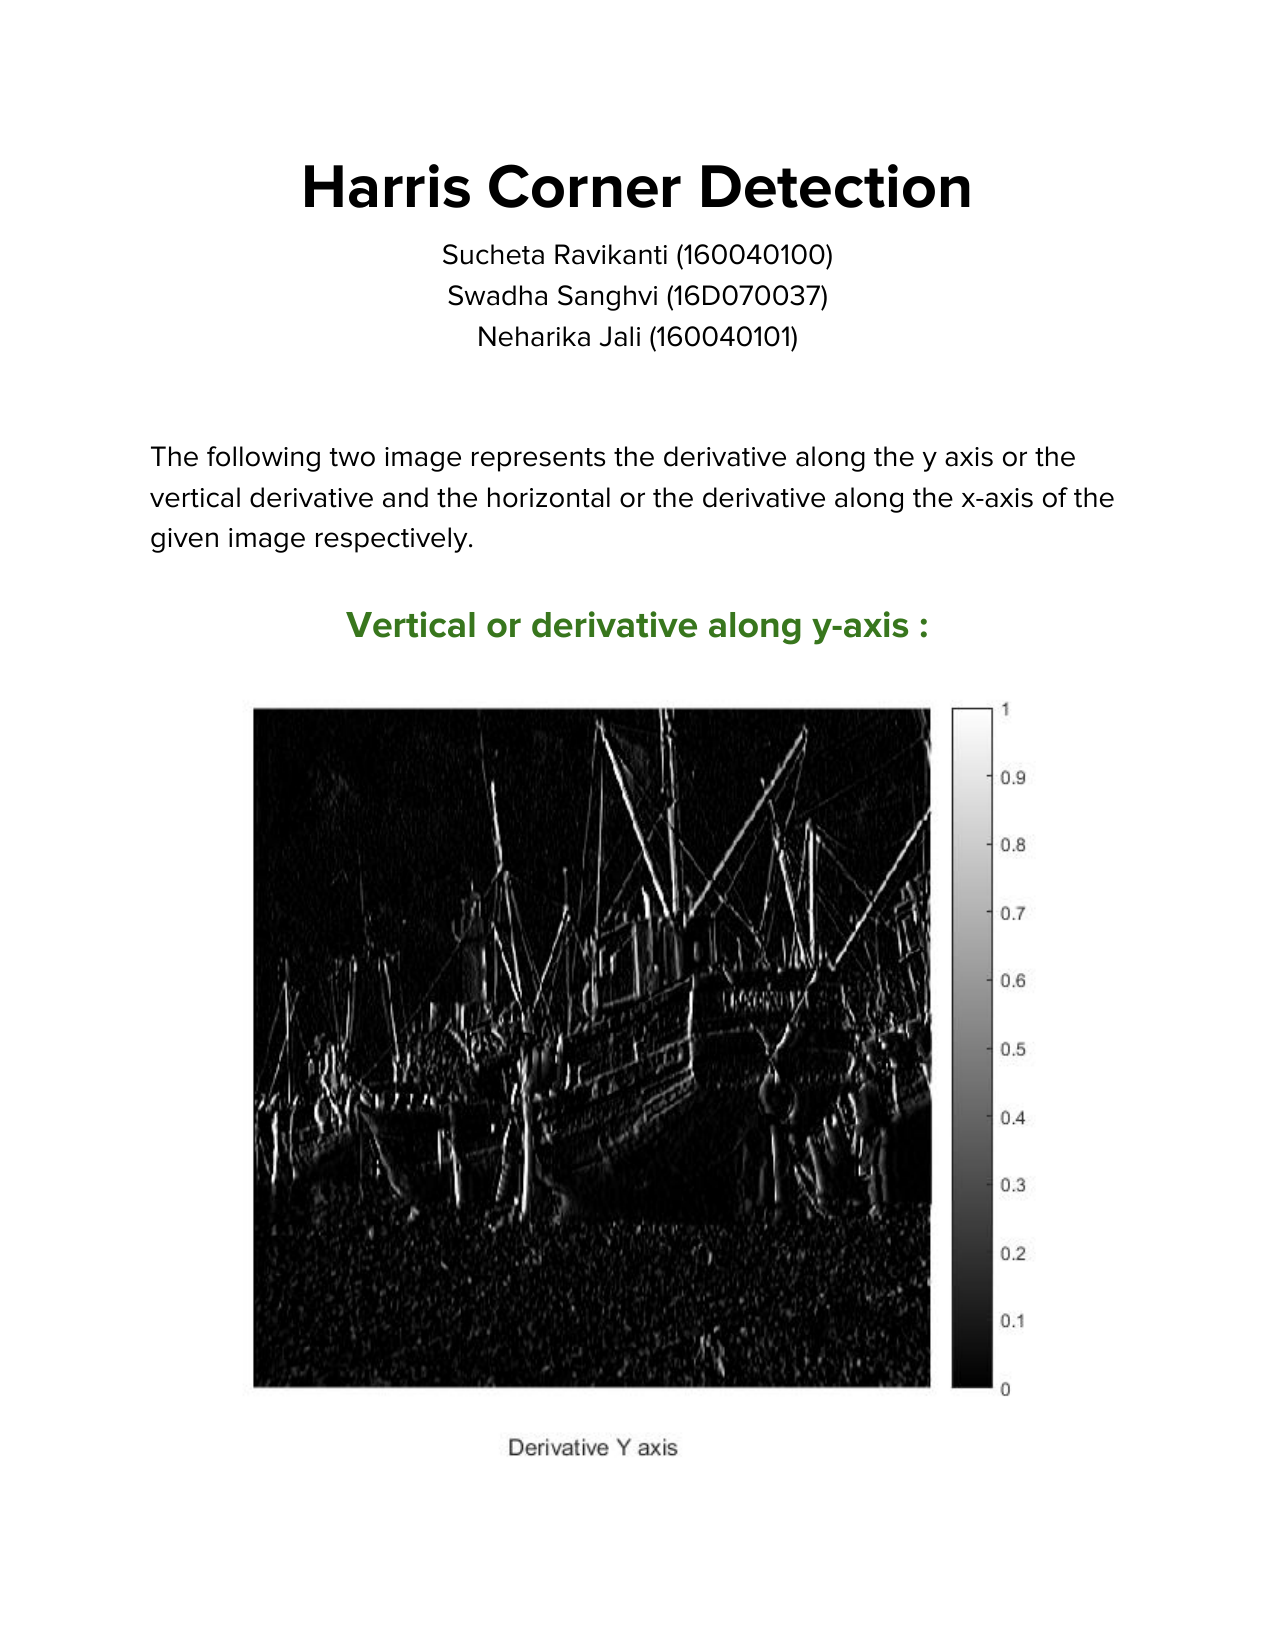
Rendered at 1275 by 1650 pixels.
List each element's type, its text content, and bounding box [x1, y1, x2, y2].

picture [230, 696, 1045, 1472]
text Vertical or derivative along y-axis : [150, 603, 1125, 648]
text Swadha Sanghvi (16D070037) [150, 278, 1125, 314]
text Sucheta Ravikanti (160040100) [150, 237, 1125, 273]
text Harris Corner Detection [150, 150, 1125, 226]
text The following two image represents the derivative along the y axis or the vertical derivative and the horizontal or the derivative along the x-axis of the given image respectively. [150, 439, 1125, 557]
text Neharika Jali (160040101) [150, 319, 1125, 355]
